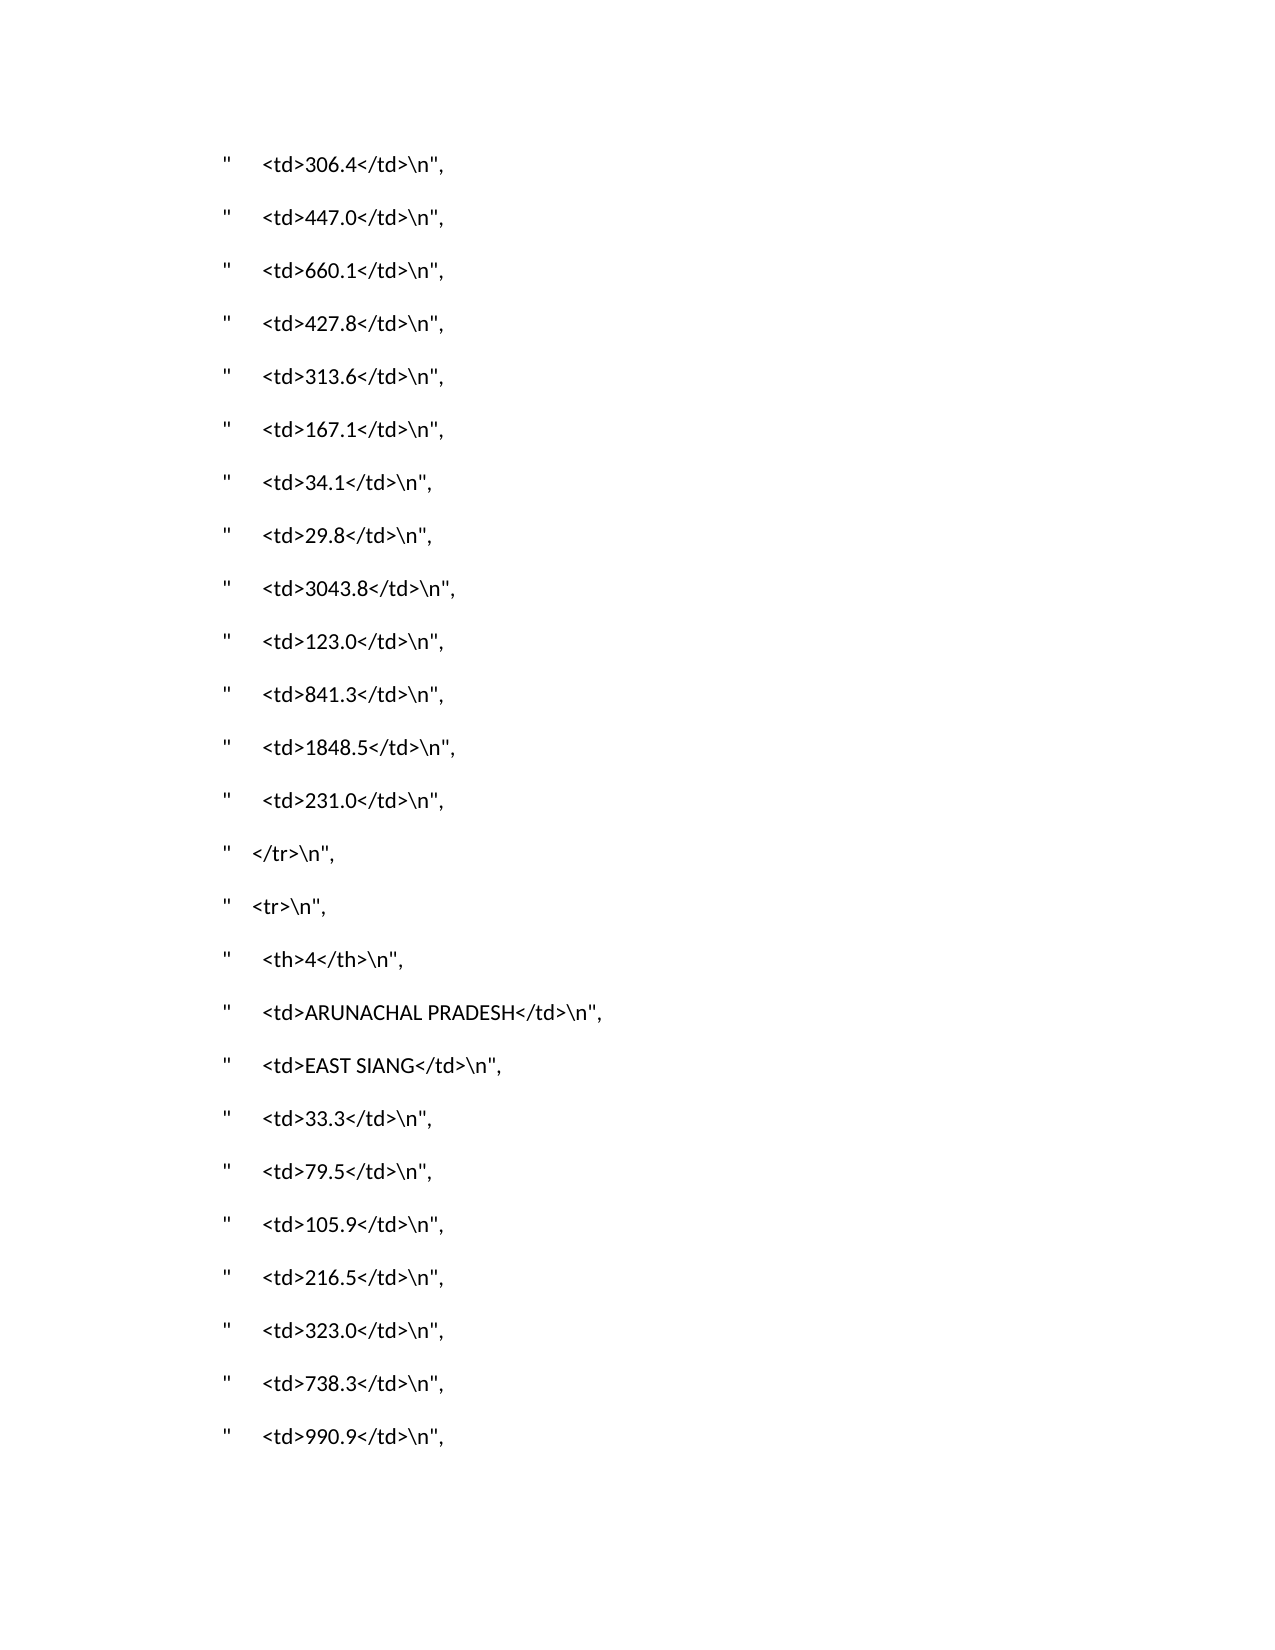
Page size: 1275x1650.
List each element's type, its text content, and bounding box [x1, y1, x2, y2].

text " <td>323.0</td>\n", [150, 1316, 1125, 1344]
text " <td>33.3</td>\n", [150, 1104, 1125, 1132]
text " <td>29.8</td>\n", [150, 521, 1125, 549]
text " <td>79.5</td>\n", [150, 1157, 1125, 1185]
text " <td>167.1</td>\n", [150, 415, 1125, 443]
text " <td>EAST SIANG</td>\n", [150, 1051, 1125, 1079]
text " <td>123.0</td>\n", [150, 627, 1125, 655]
text " <td>841.3</td>\n", [150, 680, 1125, 708]
text " <tr>\n", [150, 892, 1125, 920]
text " <td>ARUNACHAL PRADESH</td>\n", [150, 998, 1125, 1026]
text " <th>4</th>\n", [150, 945, 1125, 973]
text " <td>738.3</td>\n", [150, 1369, 1125, 1397]
text " <td>1848.5</td>\n", [150, 733, 1125, 761]
text " <td>427.8</td>\n", [150, 309, 1125, 337]
text " <td>34.1</td>\n", [150, 468, 1125, 496]
text " <td>313.6</td>\n", [150, 362, 1125, 390]
text " <td>3043.8</td>\n", [150, 574, 1125, 602]
text " </tr>\n", [150, 839, 1125, 867]
text " <td>660.1</td>\n", [150, 256, 1125, 284]
text " <td>216.5</td>\n", [150, 1263, 1125, 1291]
text " <td>447.0</td>\n", [150, 203, 1125, 231]
text " <td>306.4</td>\n", [150, 150, 1125, 178]
text " <td>105.9</td>\n", [150, 1210, 1125, 1238]
text " <td>231.0</td>\n", [150, 786, 1125, 814]
text " <td>990.9</td>\n", [150, 1422, 1125, 1451]
